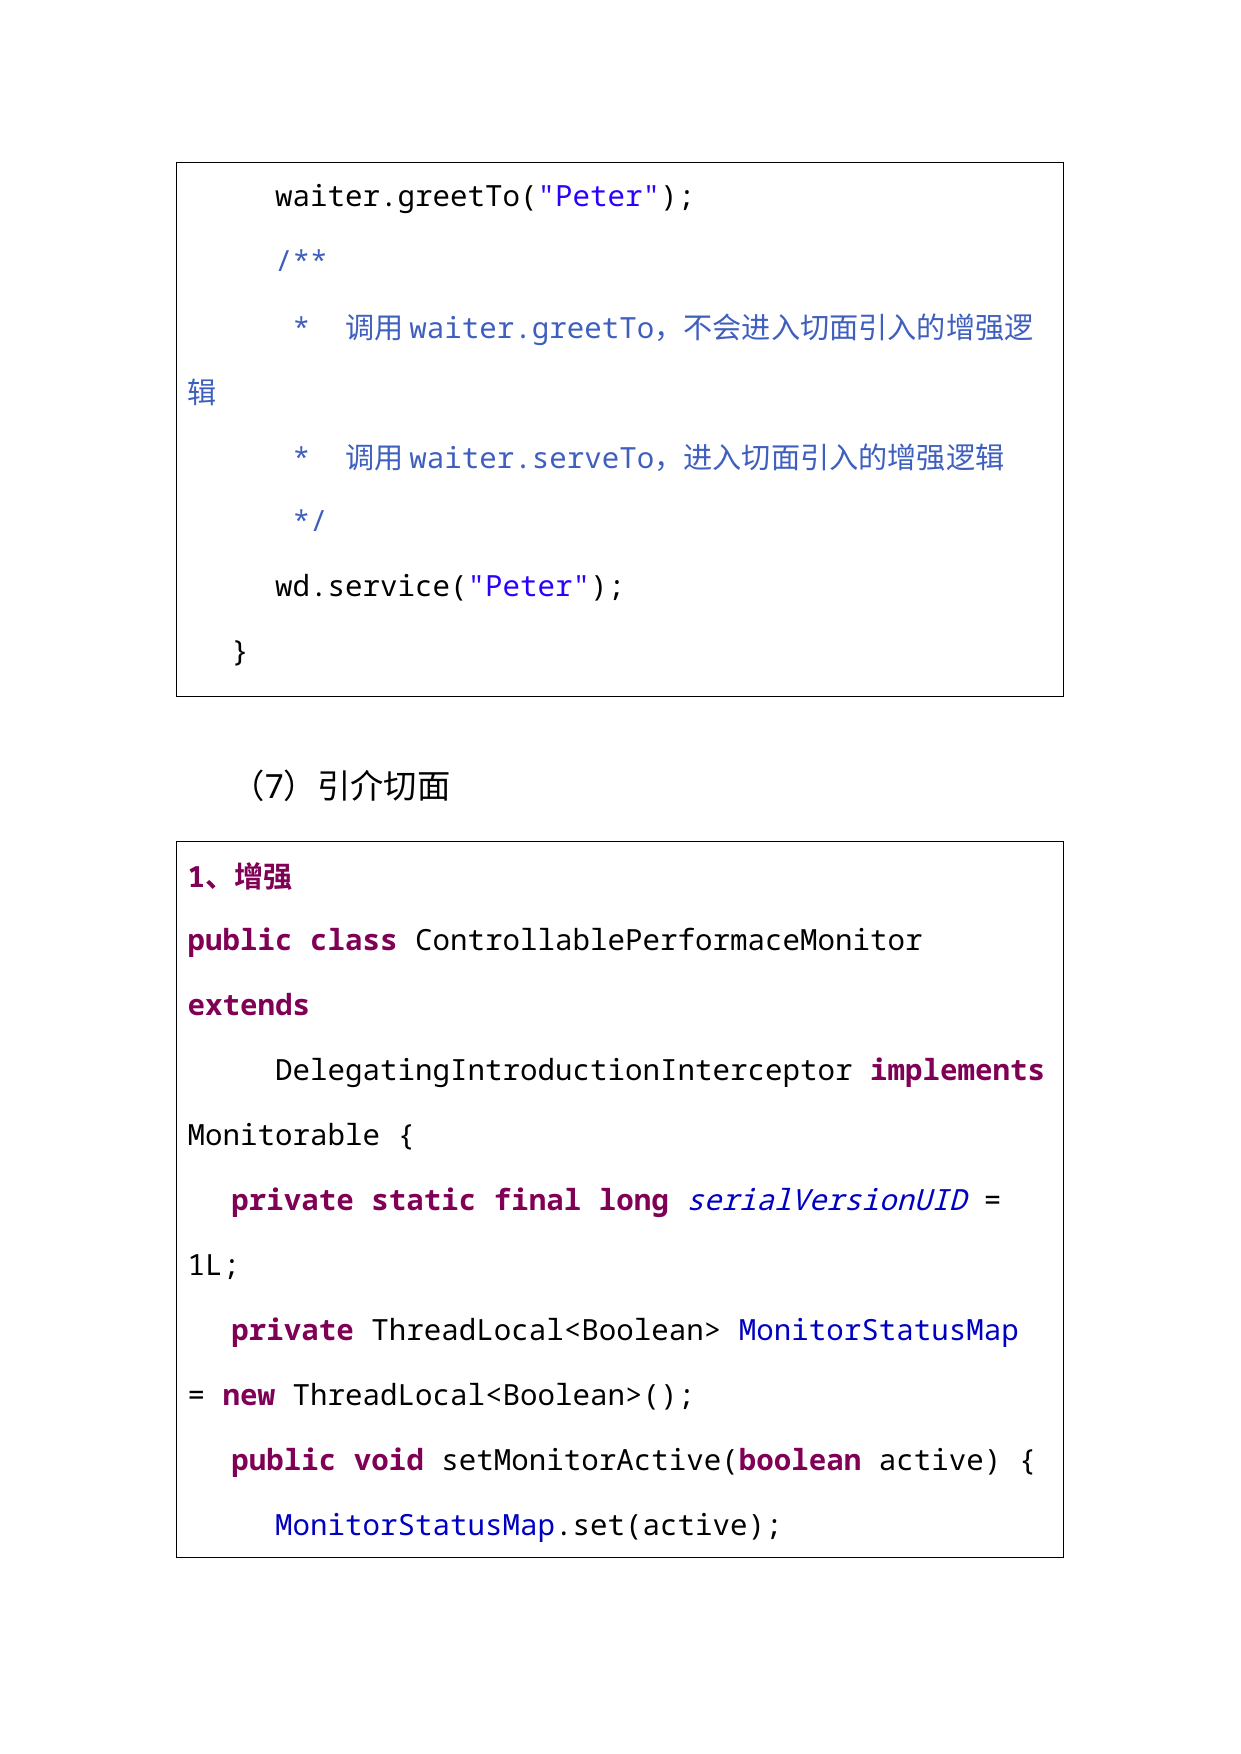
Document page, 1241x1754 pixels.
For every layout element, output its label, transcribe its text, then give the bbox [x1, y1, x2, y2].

list 引介切面 [231, 752, 1053, 817]
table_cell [177, 163, 1063, 696]
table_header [177, 842, 1063, 1557]
